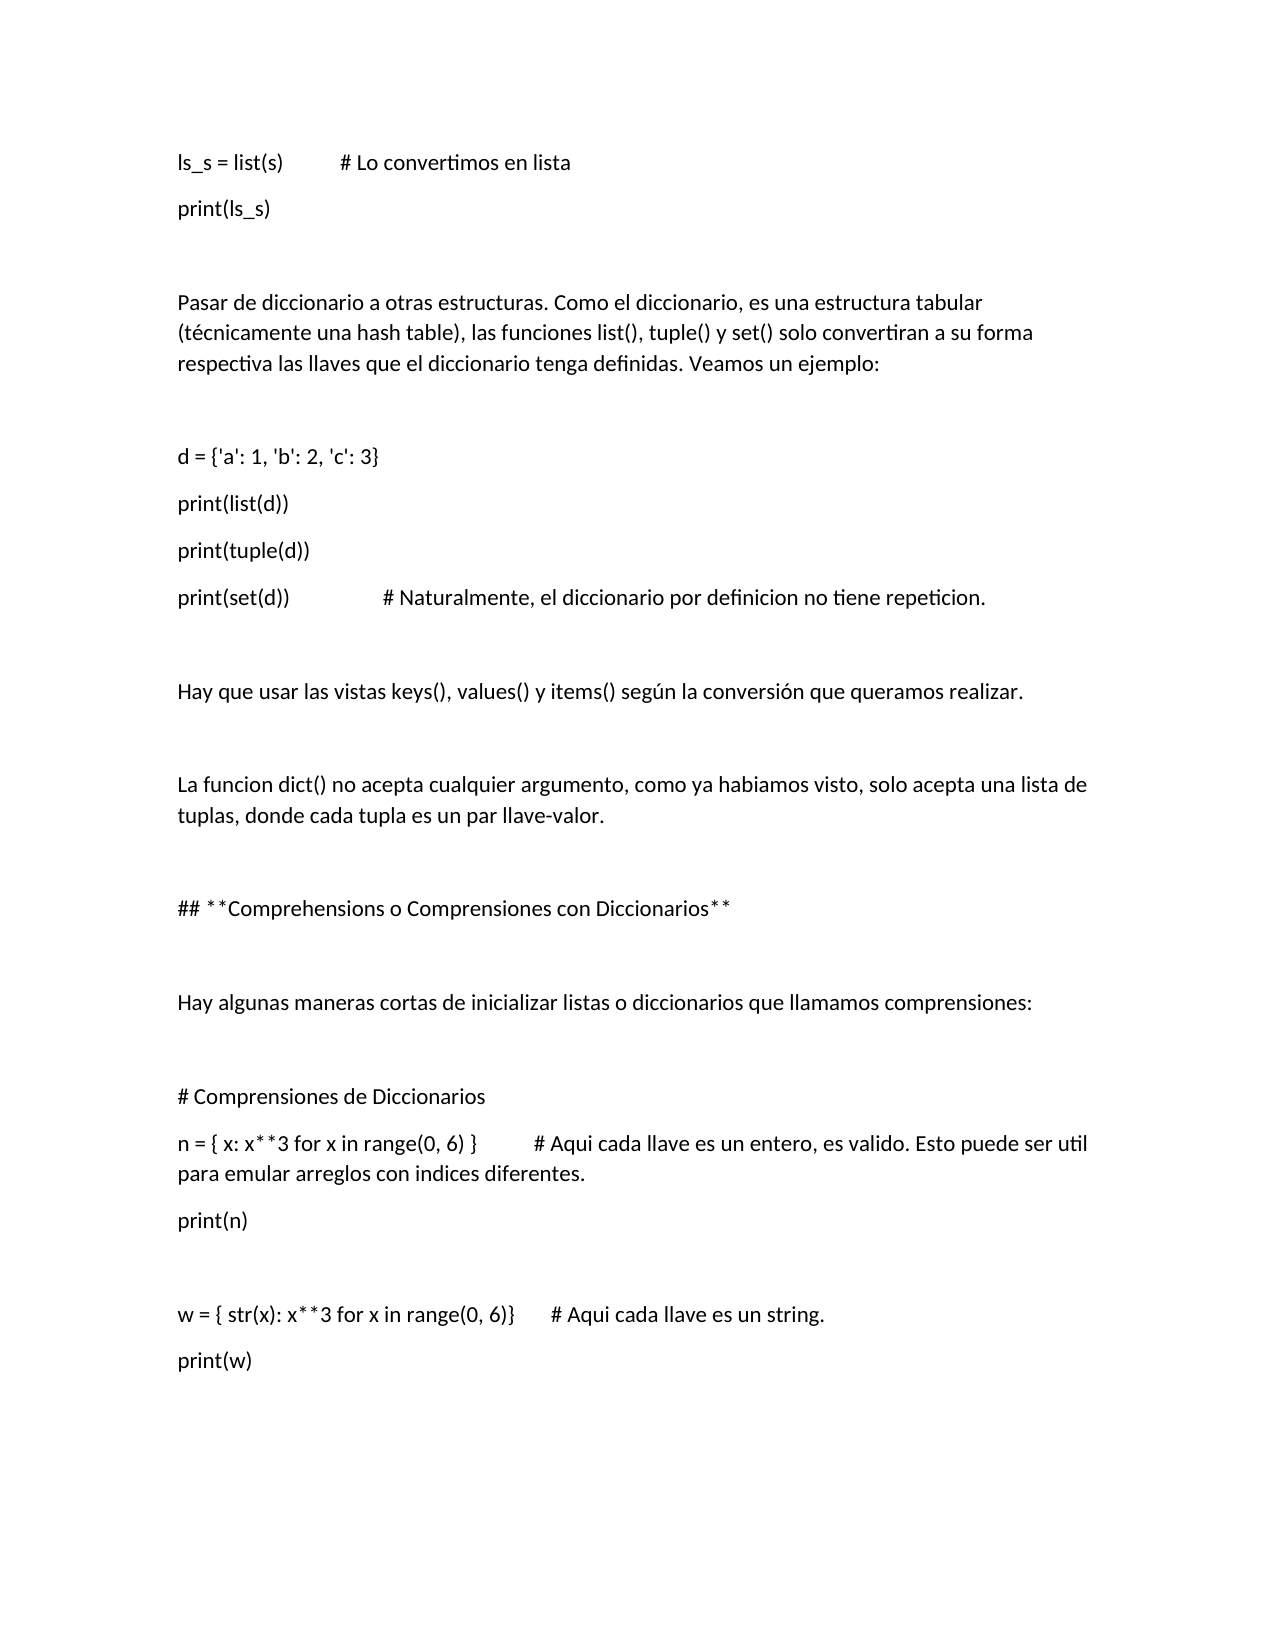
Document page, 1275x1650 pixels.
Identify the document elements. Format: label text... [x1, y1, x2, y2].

text d = {'a': 1, 'b': 2, 'c': 3} [177, 442, 1098, 470]
text print(list(d)) [177, 489, 1098, 517]
text print(ls_s) [177, 194, 1098, 222]
text print(n) [177, 1206, 1098, 1234]
text Hay algunas maneras cortas de inicializar listas o diccionarios que llamamos comprensiones: [177, 988, 1098, 1016]
text print(tuple(d)) [177, 536, 1098, 564]
text print(set(d)) # Naturalmente, el diccionario por definicion no tiene repeticion. [177, 583, 1098, 611]
text # Comprensiones de Diccionarios [177, 1082, 1098, 1110]
text ## **Comprehensions o Comprensiones con Diccionarios** [177, 894, 1098, 922]
text Hay que usar las vistas keys(), values() y items() según la conversión que queramos realizar. [177, 677, 1098, 705]
text w = { str(x): x**3 for x in range(0, 6)} # Aqui cada llave es un string. [177, 1300, 1098, 1328]
text print(w) [177, 1347, 1098, 1374]
text n = { x: x**3 for x in range(0, 6) } # Aqui cada llave es un entero, es valido. Esto puede ser util para emular arreglos con indices diferentes. [177, 1129, 1098, 1187]
text Pasar de diccionario a otras estructuras. Como el diccionario, es una estructura tabular (técnicamente una hash table), las funciones list(), tuple() y set() solo convertiran a su forma respectiva las llaves que el diccionario tenga definidas. Veamos un ejemplo: [177, 288, 1098, 377]
text La funcion dict() no acepta cualquier argumento, como ya habiamos visto, solo acepta una lista de tuplas, donde cada tupla es un par llave-valor. [177, 771, 1098, 829]
text ls_s = list(s) # Lo convertimos en lista [177, 148, 1098, 176]
